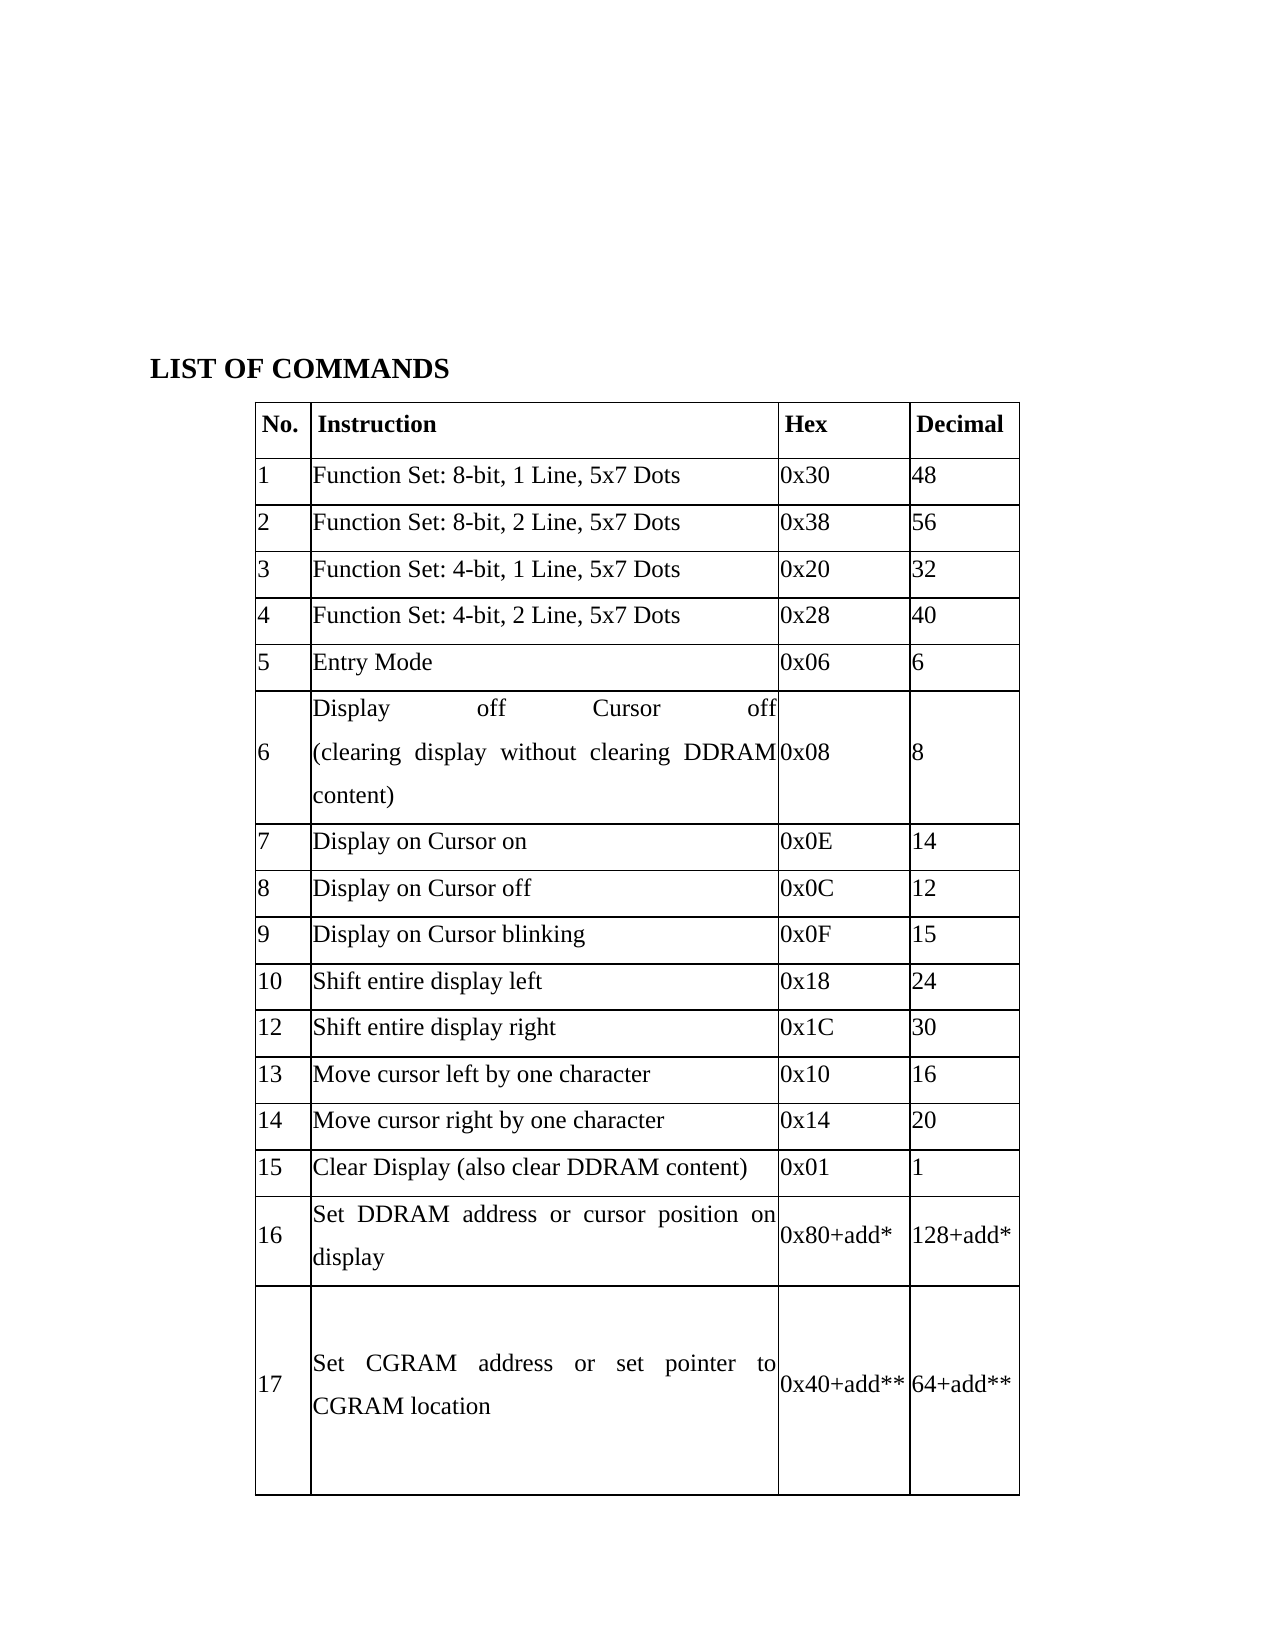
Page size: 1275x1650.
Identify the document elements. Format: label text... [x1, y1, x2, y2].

table_cell 40 [911, 599, 1019, 644]
table_cell Move cursor left by one character [312, 1058, 778, 1102]
table_cell 0x1C [779, 1011, 909, 1056]
table_cell 24 [911, 965, 1019, 1009]
table_cell 17 [256, 1287, 310, 1494]
table_cell Shift entire display left [312, 965, 778, 1009]
table_cell Function Set: 8-bit, 2 Line, 5x7 Dots [312, 506, 778, 551]
table_cell Display on Cursor on [312, 825, 778, 870]
table_cell Function Set: 4-bit, 1 Line, 5x7 Dots [312, 552, 778, 597]
table_cell 0x10 [779, 1058, 909, 1102]
table_cell 14 [911, 825, 1019, 870]
table_cell 12 [911, 871, 1019, 916]
table_cell 7 [256, 825, 310, 870]
table_cell Function Set: 4-bit, 2 Line, 5x7 Dots [312, 599, 778, 644]
table_cell 0x0C [779, 871, 909, 916]
table_cell 64+add** [911, 1287, 1019, 1494]
table_cell 0x06 [779, 645, 909, 690]
table_cell Display on Cursor blinking [312, 918, 778, 963]
table_cell 1 [256, 459, 310, 504]
table_cell 0x38 [779, 506, 909, 551]
table_cell 0x18 [779, 965, 909, 1009]
table_cell 0x0E [779, 825, 909, 870]
table_cell 0x01 [779, 1151, 909, 1196]
table_cell 16 [256, 1197, 310, 1285]
table_cell Display on Cursor off [312, 871, 778, 916]
table_cell 4 [256, 599, 310, 644]
table_cell 0x0F [779, 918, 909, 963]
table_cell Set DDRAM address or cursor position on display [312, 1197, 778, 1285]
table_cell 32 [911, 552, 1019, 597]
table_cell 8 [911, 692, 1019, 823]
table_cell 128+add* [911, 1197, 1019, 1285]
table_cell 6 [911, 645, 1019, 690]
table_cell 15 [256, 1151, 310, 1196]
table_cell Move cursor right by one character [312, 1104, 778, 1149]
table_cell 0x08 [779, 692, 909, 823]
table_cell 2 [256, 506, 310, 551]
table_cell 0x14 [779, 1104, 909, 1149]
table_cell Shift entire display right [312, 1011, 778, 1056]
table_cell 48 [911, 459, 1019, 504]
table_cell Function Set: 8-bit, 1 Line, 5x7 Dots [312, 459, 778, 504]
table_cell 16 [911, 1058, 1019, 1102]
table_cell 0x30 [779, 459, 909, 504]
table_cell 56 [911, 506, 1019, 551]
table_cell 1 [911, 1151, 1019, 1196]
table_cell 30 [911, 1011, 1019, 1056]
table_cell 14 [256, 1104, 310, 1149]
table_cell 0x20 [779, 552, 909, 597]
table_cell 0x80+add* [779, 1197, 909, 1285]
table_header No. [256, 403, 310, 457]
table_cell Clear Display (also clear DDRAM content) [312, 1151, 778, 1196]
table_cell 13 [256, 1058, 310, 1102]
table_cell 5 [256, 645, 310, 690]
table_cell 3 [256, 552, 310, 597]
table_cell 15 [911, 918, 1019, 963]
table_cell 8 [256, 871, 310, 916]
table_cell Entry Mode [312, 645, 778, 690]
text LIST OF COMMANDS [150, 351, 1125, 385]
table_cell 0x28 [779, 599, 909, 644]
table_cell 9 [256, 918, 310, 963]
table_cell Display off Cursor off (clearing display without clearing DDRAM content) [312, 692, 778, 823]
table_header Instruction [312, 403, 778, 457]
table_cell 20 [911, 1104, 1019, 1149]
table_header Hex [779, 403, 909, 457]
table_cell Set CGRAM address or set pointer to CGRAM location [312, 1287, 778, 1494]
table_cell 10 [256, 965, 310, 1009]
table_cell 12 [256, 1011, 310, 1056]
table_header Decimal [911, 403, 1019, 457]
table_cell 6 [256, 692, 310, 823]
table_cell 0x40+add** [779, 1287, 909, 1494]
